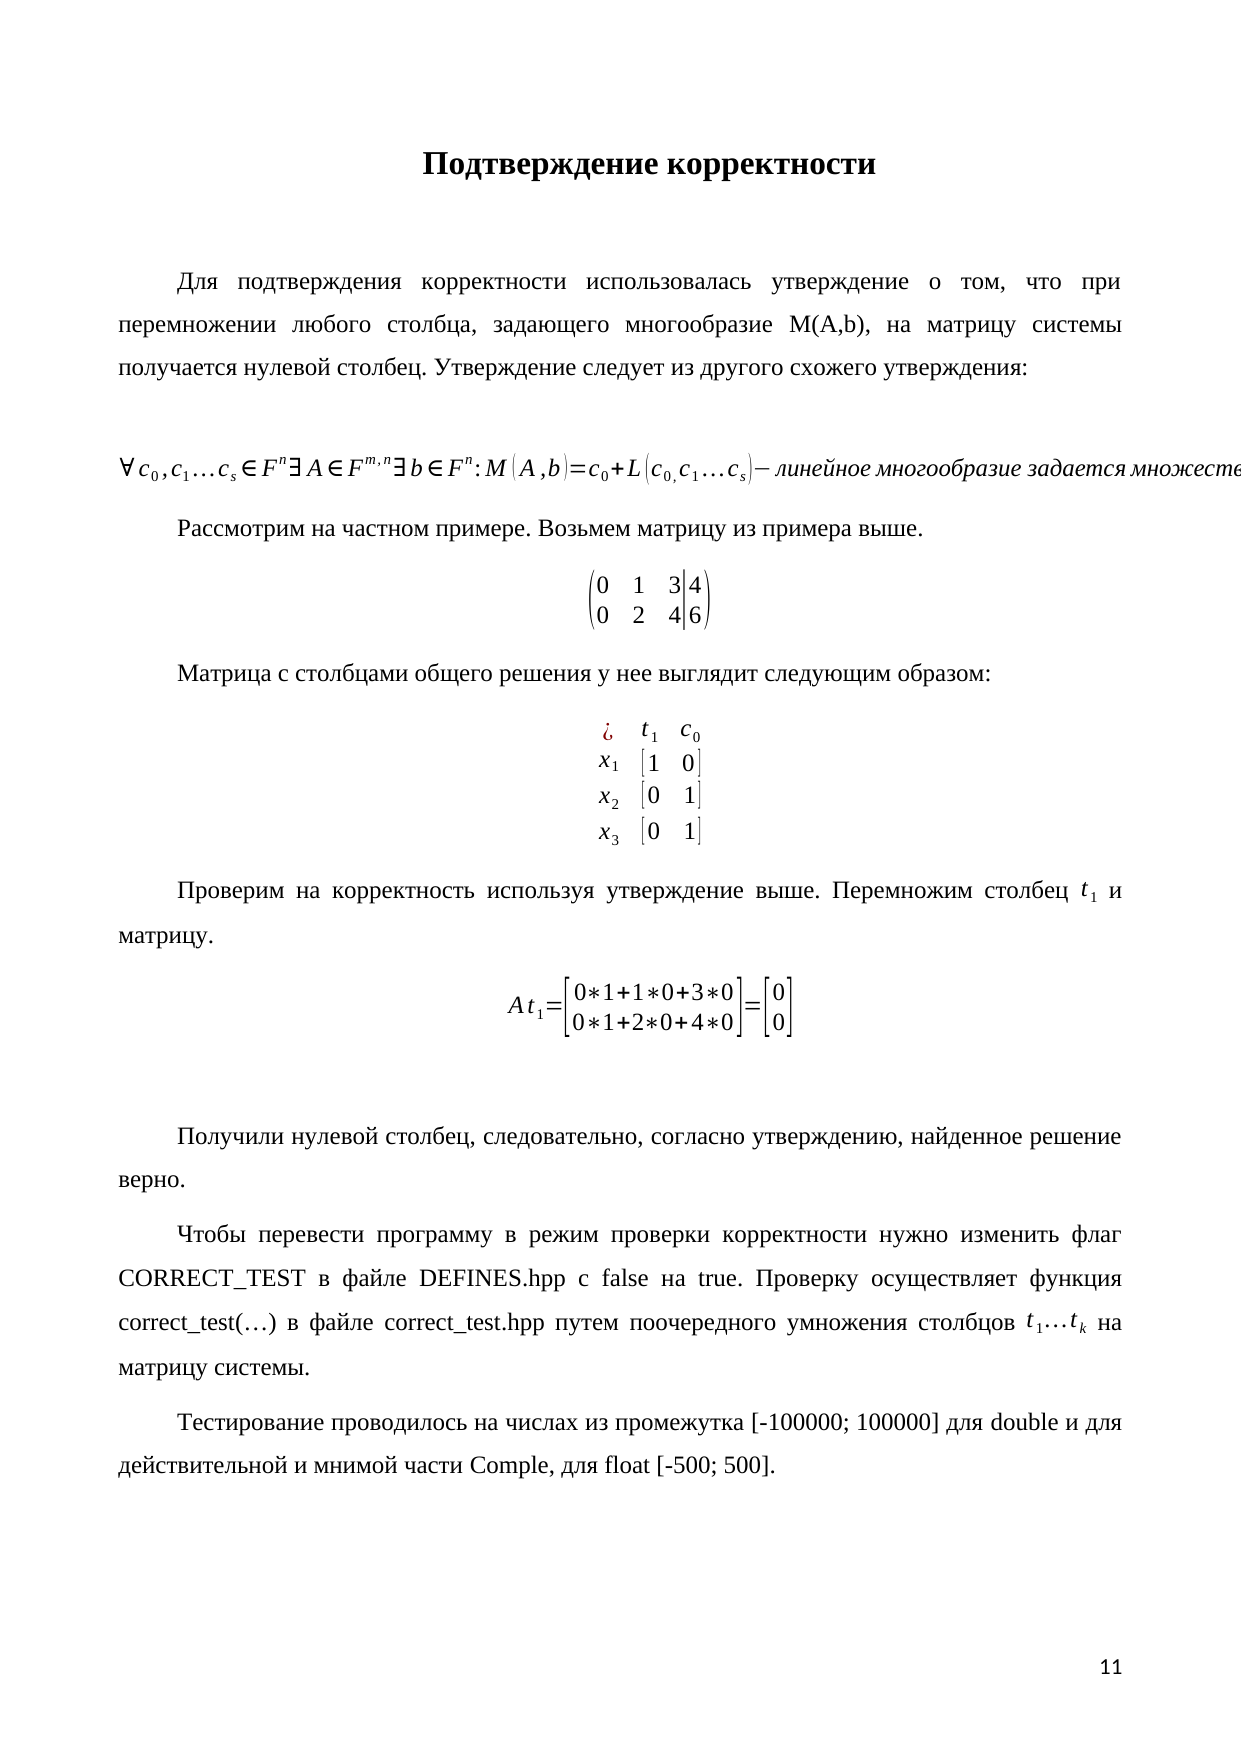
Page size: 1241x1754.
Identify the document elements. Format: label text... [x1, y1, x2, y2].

text Матрица с столбцами общего решения у нее выглядит следующим образом: [118, 658, 1122, 687]
subtitle Подтверждение корректности [118, 143, 1122, 181]
text Рассмотрим на частном примере. Возьмем матрицу из примера выше. [118, 513, 1122, 542]
text Для подтверждения корректности использовалась утверждение о том, что при перемножении любого столбца, задающего многообразие M(A,b), на матрицу системы получается нулевой столбец. Утверждение следует из другого схожего утверждения: [118, 266, 1122, 381]
text Чтобы перевести программу в режим проверки корректности нужно изменить флаг CORRECT_TEST в файле DEFINES.hpp с false на true. Проверку осуществляет функция correct_test(…) в файле correct_test.hpp путем поочередного умножения столбцов на матрицу системы. [118, 1219, 1122, 1380]
text Тестирование проводилось на числах из промежутка [-100000; 100000] для double и для действительной и мнимой части Comple, для float [-500; 500]. [118, 1407, 1122, 1479]
text Получили нулевой столбец, следовательно, согласно утверждению, найденное решение верно. [118, 1121, 1122, 1193]
text Проверим на корректность используя утверждение выше. Перемножим столбец и матрицу. [118, 874, 1122, 949]
